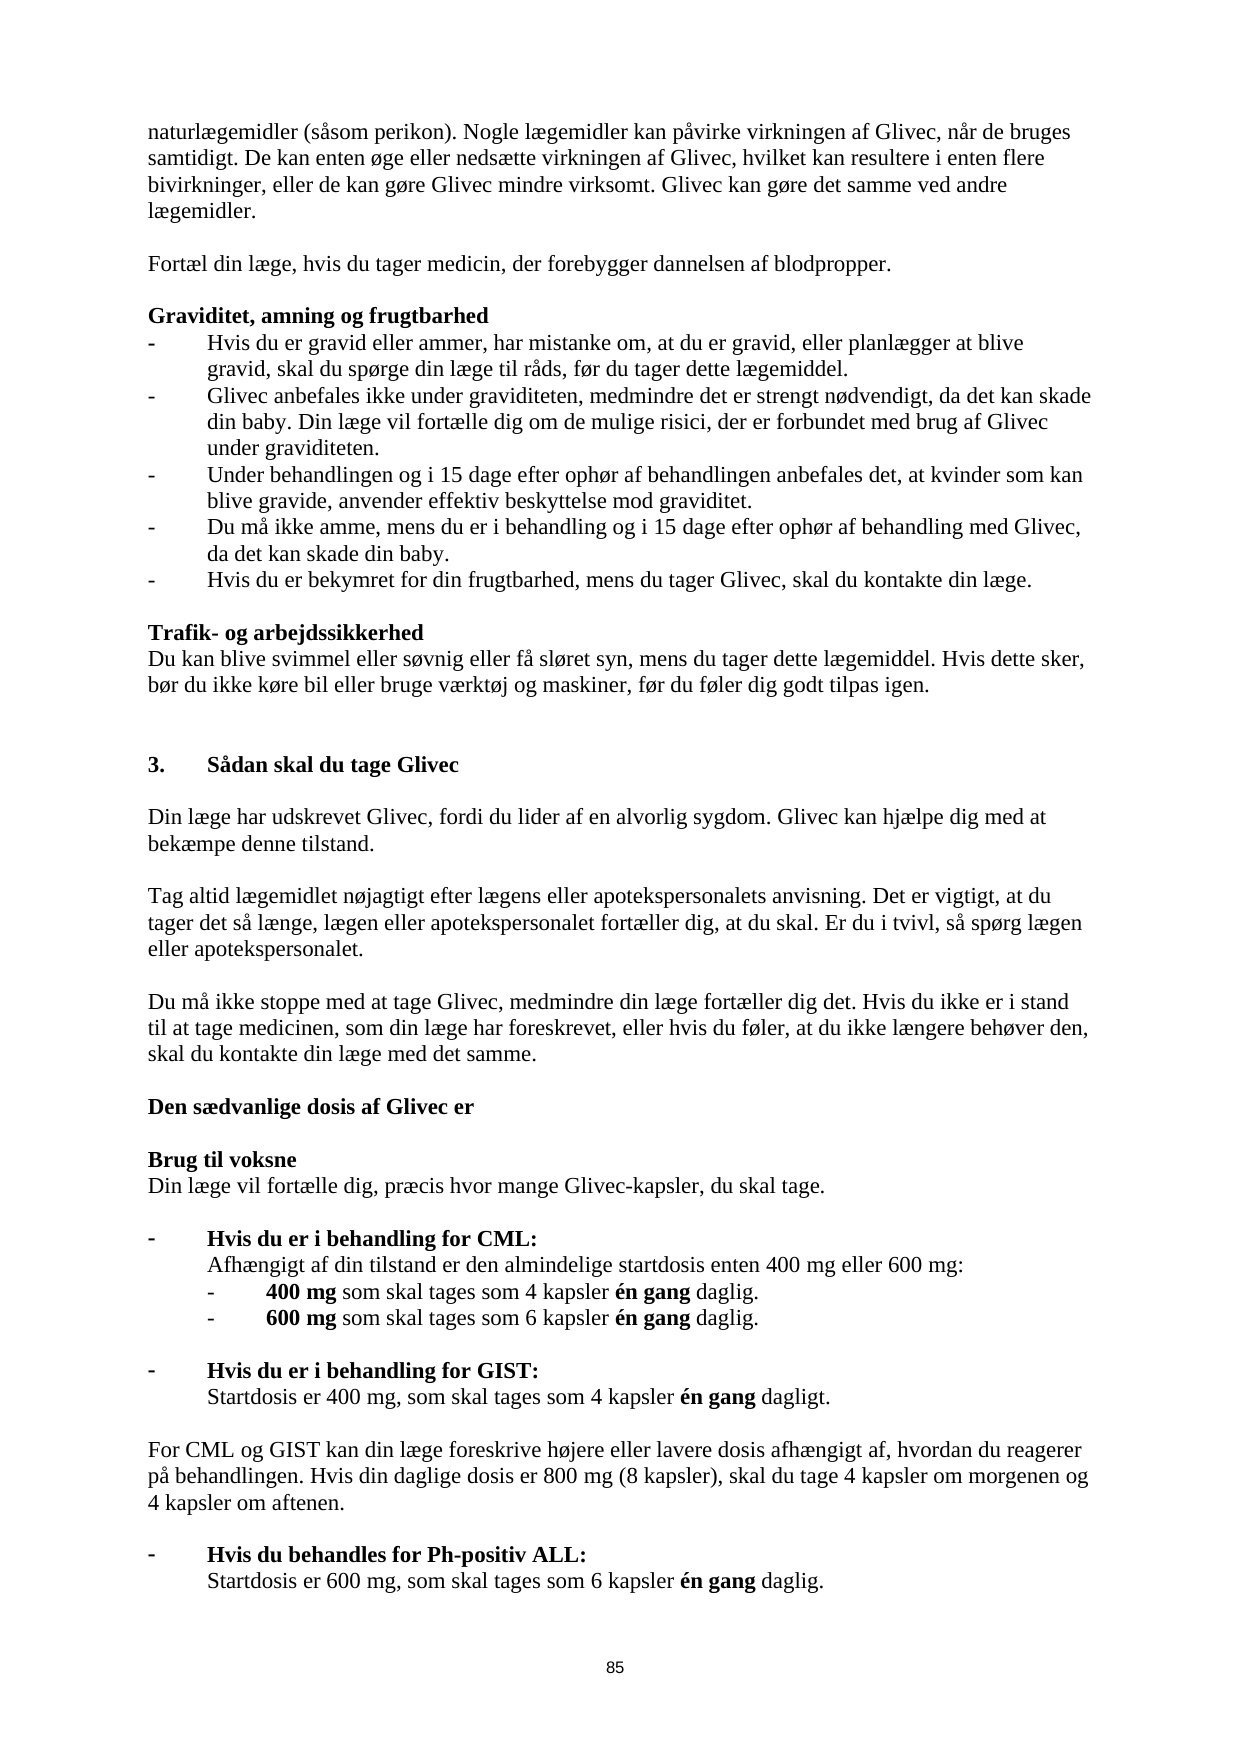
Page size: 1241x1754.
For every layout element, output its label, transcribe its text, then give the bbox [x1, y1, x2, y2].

text Startdosis er 400 mg, som skal tages som 4 kapsler én gang dagligt. [148, 1383, 1092, 1409]
text - Under behandlingen og i 15 dage efter ophør af behandlingen anbefales det, at kvinder som kan blive gravide, anvender effektiv beskyttelse mod graviditet. [148, 461, 1092, 513]
list Din læge vil fortælle dig, præcis hvor mange Glivec-kapsler, du skal tage. [148, 1172, 1092, 1199]
text Startdosis er 600 mg, som skal tages som 6 kapsler én gang daglig. [207, 1568, 1092, 1594]
text - Hvis du er bekymret for din frugtbarhed, mens du tager Glivec, skal du kontakte din læge. [148, 566, 1092, 592]
list - 400 mg som skal tages som 4 kapsler én gang daglig. [207, 1278, 1092, 1304]
list - 600 mg som skal tages som 6 kapsler én gang daglig. [207, 1304, 1092, 1330]
text - Du må ikke amme, mens du er i behandling og i 15 dage efter ophør af behandling med Glivec, da det kan skade din baby. [148, 513, 1092, 566]
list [148, 118, 1093, 223]
text Fortæl din læge, hvis du tager medicin, der forebygger dannelsen af blodpropper. [148, 250, 1092, 276]
list Afhængigt af din tilstand er den almindelige startdosis enten 400 mg eller 600 mg: [207, 1251, 1092, 1278]
list Hvis du er i behandling for CML: [148, 1225, 1092, 1251]
list Brug til voksne [148, 1146, 1092, 1172]
list Den sædvanlige dosis af Glivec er [148, 1093, 1092, 1119]
text Du kan blive svimmel eller søvnig eller få sløret syn, mens du tager dette lægemiddel. Hvis dette sker, bør du ikke køre bil eller bruge værktøj og maskiner, før du føler dig godt tilpas igen. [148, 645, 1092, 698]
list Du må ikke stoppe med at tage Glivec, medmindre din læge fortæller dig det. Hvis du ikke er i stand til at tage medicinen, som din læge har foreskrevet, eller hvis du føler, at du ikke længere behøver den, skal du kontakte din læge med det samme. [148, 988, 1092, 1067]
list Tag altid lægemidlet nøjagtigt efter lægens eller apotekspersonalets anvisning. Det er vigtigt, at du tager det så længe, lægen eller apotekspersonalet fortæller dig, at du skal. Er du i tvivl, så spørg lægen eller apotekspersonalet. [148, 882, 1092, 961]
list Hvis du behandles for Ph-positiv : [148, 1541, 1092, 1568]
list Hvis du er i behandling for GIST: [148, 1357, 1092, 1383]
text - Hvis du er gravid eller ammer, har mistanke om, at du er gravid, eller planlægger at blive gravid, skal du spørge din læge til råds, før du tager dette lægemiddel. [148, 329, 1092, 382]
text Trafik- og arbejdssikkerhed [148, 619, 1092, 645]
list For CML og GIST kan din læge foreskrive højere eller lavere dosis afhængigt af, hvordan du reagerer på behandlingen. Hvis din daglige dosis er 800 mg (8 kapsler), skal du tage 4 kapsler om morgenen og 4 kapsler om aftenen. [148, 1436, 1092, 1515]
list Din læge har udskrevet Glivec, fordi du lider af en alvorlig sygdom. Glivec kan hjælpe dig med at bekæmpe denne tilstand. [148, 803, 1092, 856]
text 3. Sådan skal du tage Glivec [148, 751, 1092, 777]
text Graviditet, amning og frugtbarhed [148, 303, 1092, 329]
text - Glivec anbefales ikke under graviditeten, medmindre det er strengt nødvendigt, da det kan skade din baby. Din læge vil fortælle dig om de mulige risici, der er forbundet med brug af Glivec under graviditeten. [148, 382, 1092, 461]
